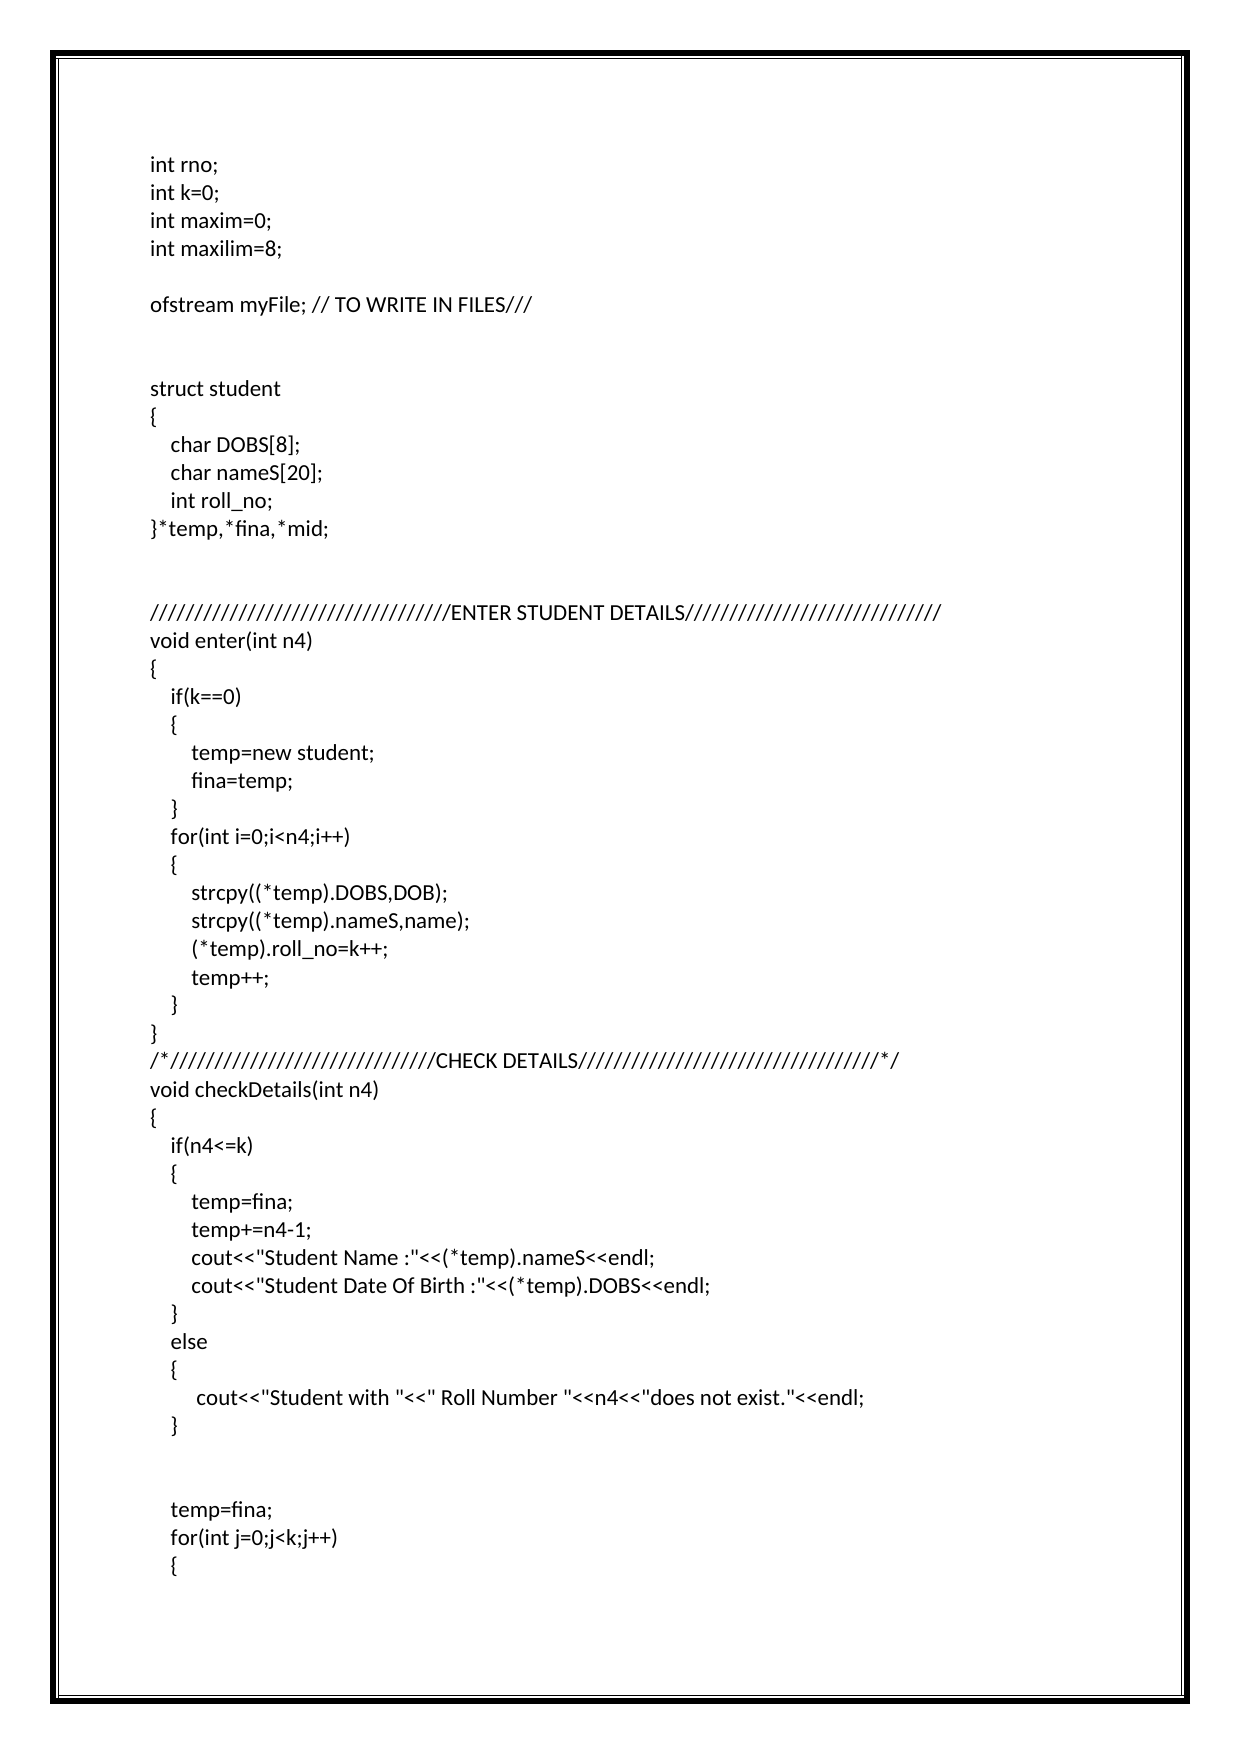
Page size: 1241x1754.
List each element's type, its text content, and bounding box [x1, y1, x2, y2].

text { [150, 851, 1090, 878]
text { [150, 710, 1090, 738]
text cout<<"Student Name :"<<(*temp).nameS<<endl; [150, 1243, 1090, 1271]
text fina=temp; [150, 766, 1090, 794]
text char nameS[20]; [150, 458, 1090, 486]
text (*temp).roll_no=k++; [150, 934, 1090, 963]
text } [150, 991, 1090, 1019]
text for(int j=0;j<k;j++) [150, 1523, 1090, 1551]
text ofstream myFile; // TO WRITE IN FILES/// [150, 290, 1090, 318]
text }*temp,*fina,*mid; [150, 514, 1090, 542]
text { [150, 1159, 1090, 1187]
text { [150, 1103, 1090, 1131]
text temp+=n4-1; [150, 1215, 1090, 1243]
text { [150, 402, 1090, 430]
text } [150, 794, 1090, 822]
text //////////////////////////////////ENTER STUDENT DETAILS///////////////////////////// [150, 598, 1090, 626]
text void enter(int n4) [150, 626, 1090, 654]
text char DOBS[8]; [150, 430, 1090, 458]
text temp=new student; [150, 738, 1090, 766]
text temp=fina; [150, 1495, 1090, 1523]
text struct student [150, 374, 1090, 402]
text int rno; [150, 150, 1090, 178]
text { [150, 1355, 1090, 1383]
text strcpy((*temp).nameS,name); [150, 907, 1090, 934]
text } [150, 1299, 1090, 1327]
text temp++; [150, 963, 1090, 991]
text int roll_no; [150, 486, 1090, 514]
text } [150, 1019, 1090, 1047]
text cout<<"Student Date Of Birth :"<<(*temp).DOBS<<endl; [150, 1271, 1090, 1299]
text if(k==0) [150, 682, 1090, 710]
text int maxim=0; [150, 206, 1090, 234]
text temp=fina; [150, 1187, 1090, 1215]
text else [150, 1327, 1090, 1355]
text if(n4<=k) [150, 1131, 1090, 1159]
text strcpy((*temp).DOBS,DOB); [150, 878, 1090, 907]
text for(int i=0;i<n4;i++) [150, 822, 1090, 851]
text /*//////////////////////////////CHECK DETAILS//////////////////////////////////*/ [150, 1047, 1090, 1075]
text { [150, 654, 1090, 682]
text } [150, 1411, 1090, 1439]
text void checkDetails(int n4) [150, 1075, 1090, 1103]
text int k=0; [150, 178, 1090, 206]
text cout<<"Student with "<<" Roll Number "<<n4<<"does not exist."<<endl; [150, 1383, 1090, 1411]
text { [150, 1551, 1090, 1579]
text int maxilim=8; [150, 234, 1090, 262]
